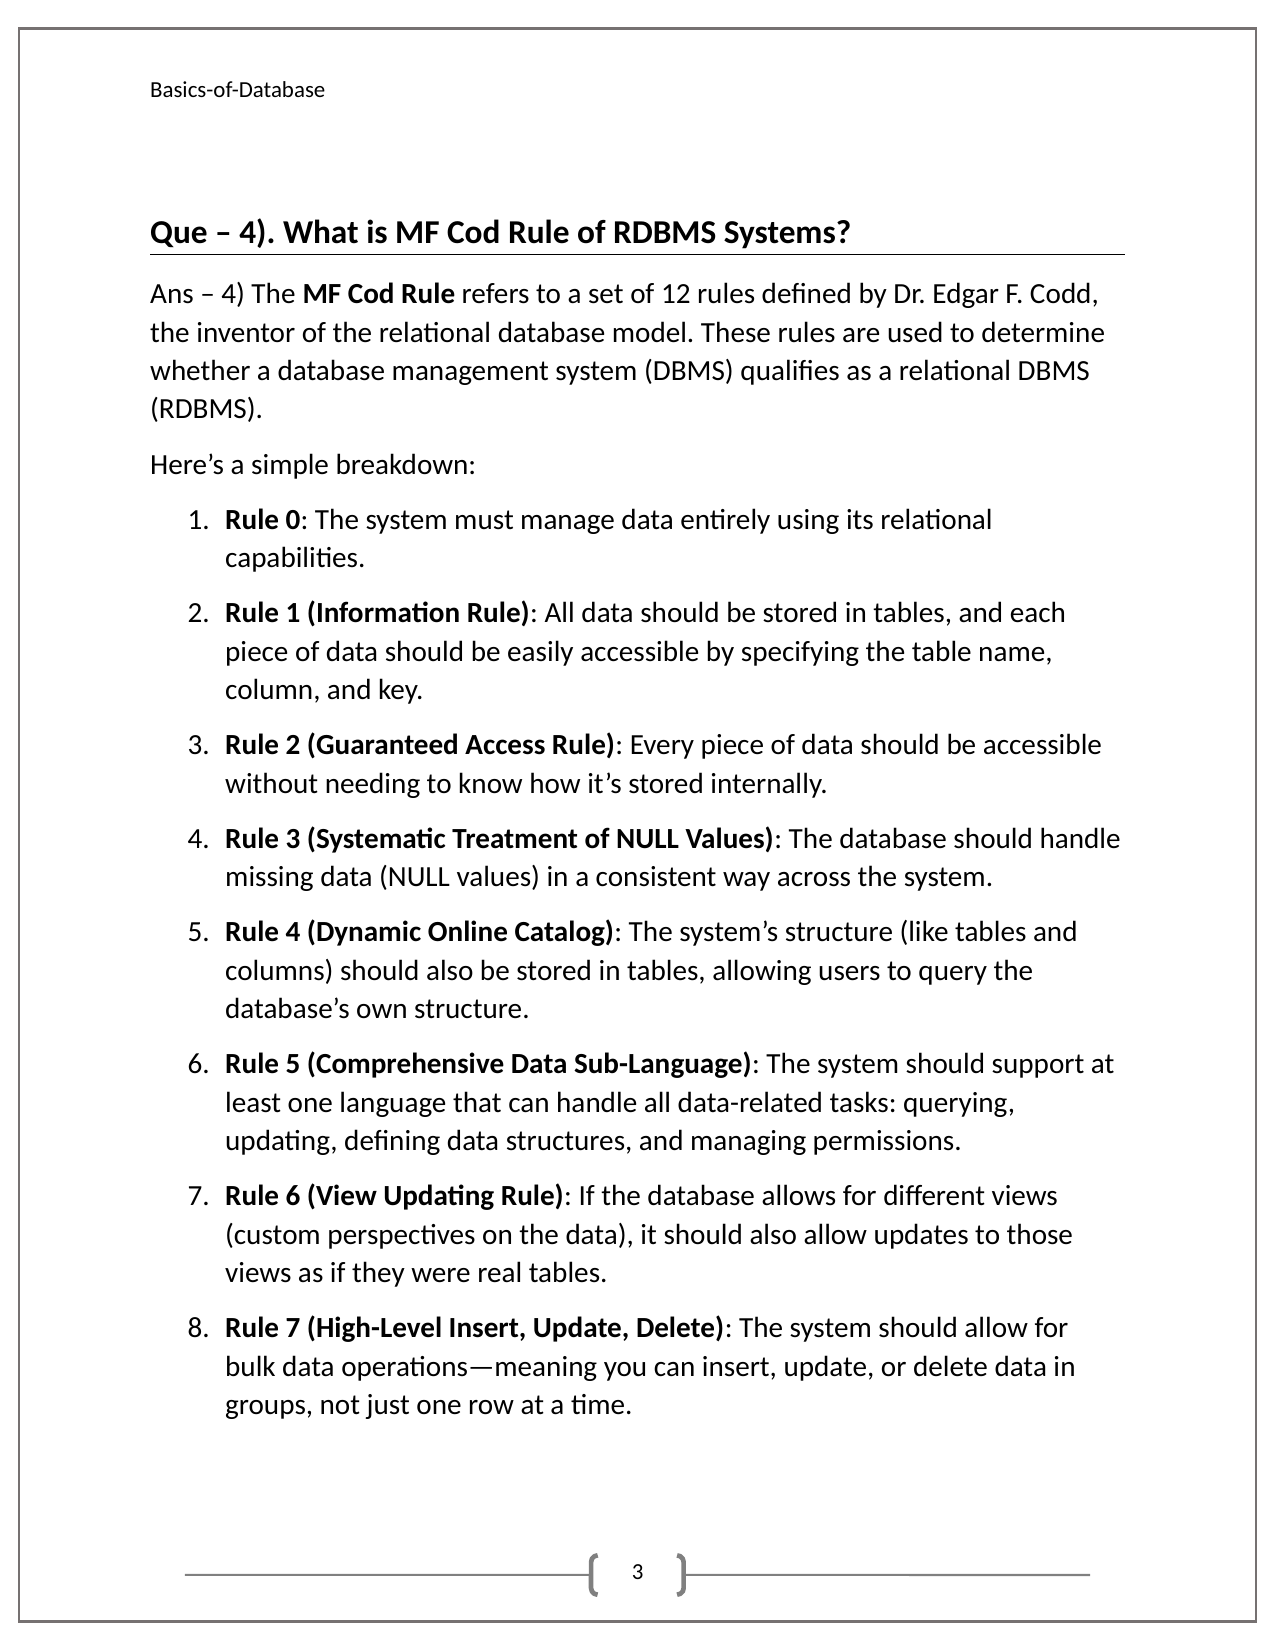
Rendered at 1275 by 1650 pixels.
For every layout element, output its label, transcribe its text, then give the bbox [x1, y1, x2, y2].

list Rule 3 (Systematic Treatment of NULL Values): The database should handle missing data (NULL values) in a consistent way across the system. [187, 820, 1125, 894]
list Rule 2 (Guaranteed Access Rule): Every piece of data should be accessible without needing to know how it’s stored internally. [187, 726, 1125, 800]
list Rule 0: The system must manage data entirely using its relational capabilities. [187, 501, 1125, 575]
list Rule 4 (Dynamic Online Catalog): The system’s structure (like tables and columns) should also be stored in tables, allowing users to query the database’s own structure. [187, 913, 1125, 1026]
text Here’s a simple breakdown: [150, 446, 1125, 481]
list Rule 6 (View Updating Rule): If the database allows for different views (custom perspectives on the data), it should also allow updates to those views as if they were real tables. [187, 1177, 1125, 1290]
list Rule 5 (Comprehensive Data Sub-Language): The system should support at least one language that can handle all data-related tasks: querying, updating, defining data structures, and managing permissions. [187, 1045, 1125, 1158]
list Rule 1 (Information Rule): All data should be stored in tables, and each piece of data should be easily accessible by specifying the table name, column, and key. [187, 594, 1125, 707]
text Que – 4). What is MF Cod Rule of RDBMS Systems? [150, 211, 1125, 254]
text Ans – 4) The MF Cod Rule refers to a set of 12 rules defined by Dr. Edgar F. Codd, the inventor of the relational database model. These rules are used to determine whether a database management system (DBMS) qualifies as a relational DBMS (RDBMS). [150, 275, 1125, 426]
list Rule 7 (High-Level Insert, Update, Delete): The system should allow for bulk data operations—meaning you can insert, update, or delete data in groups, not just one row at a time. [187, 1309, 1125, 1422]
